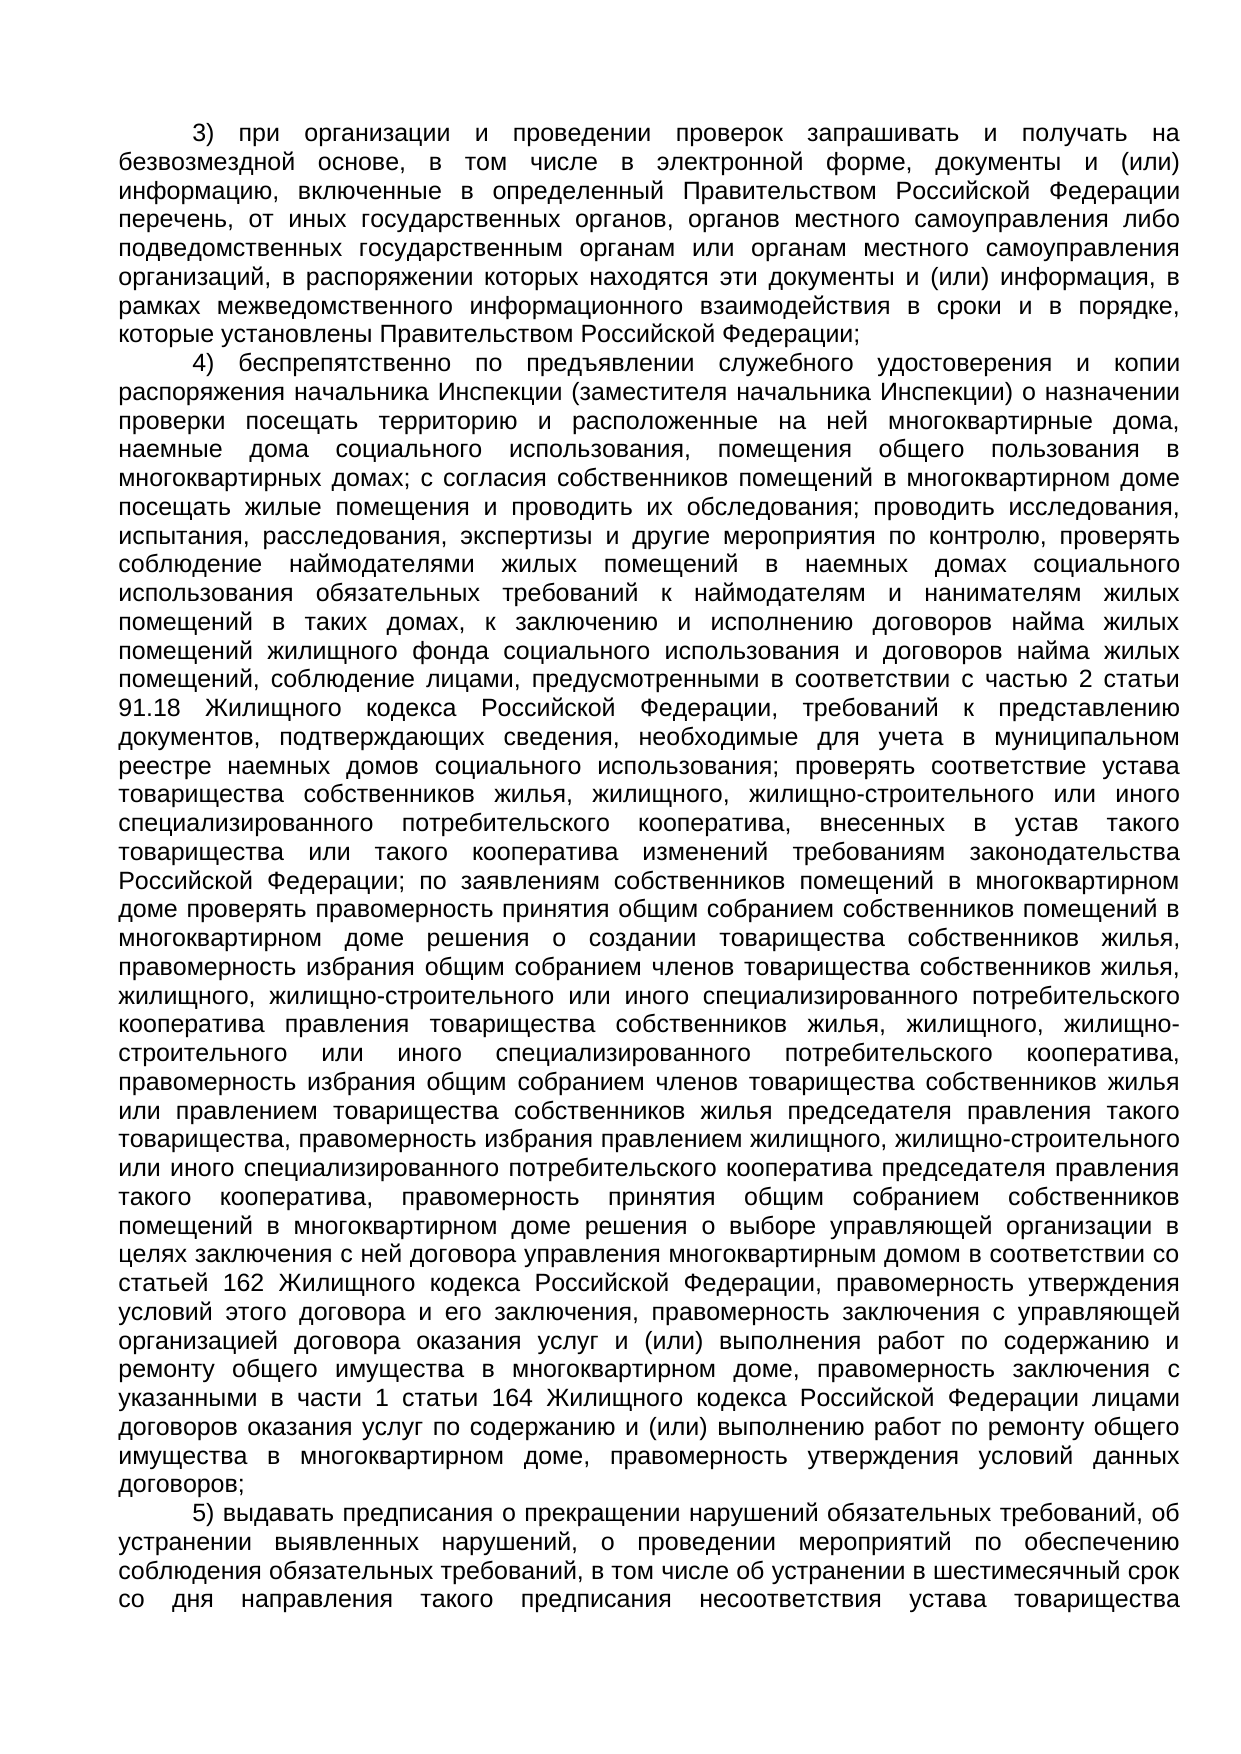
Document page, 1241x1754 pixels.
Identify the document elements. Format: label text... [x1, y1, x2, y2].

text 4) беспрепятственно по предъявлении служебного удостоверения и копии распоряжения начальника Инспекции (заместителя начальника Инспекции) о назначении проверки посещать территорию и расположенные на ней многоквартирные дома, наемные дома социального использования, помещения общего пользования в многоквартирных домах; с согласия собственников помещений в многоквартирном доме посещать жилые помещения и проводить их обследования; проводить исследования, испытания, расследования, экспертизы и другие мероприятия по контролю, проверять соблюдение наймодателями жилых помещений в наемных домах социального использования обязательных требований к наймодателям и нанимателям жилых помещений в таких домах, к заключению и исполнению договоров найма жилых помещений жилищного фонда социального использования и договоров найма жилых помещений, соблюдение лицами, предусмотренными в соответствии с частью 2 статьи 91.18 Жилищного кодекса Российской Федерации, требований к представлению документов, подтверждающих сведения, необходимые для учета в муниципальном реестре наемных домов социального использования; проверять соответствие устава товарищества собственников жилья, жилищного, жилищно-строительного или иного специализированного потребительского кооператива, внесенных в устав такого товарищества или такого кооператива изменений требованиям законодательства Российской Федерации; по заявлениям собственников помещений в многоквартирном доме проверять правомерность принятия общим собранием собственников помещений в многоквартирном доме решения о создании товарищества собственников жилья, правомерность избрания общим собранием членов товарищества собственников жилья, жилищного, жилищно-строительного или иного специализированного потребительского кооператива правления товарищества собственников жилья, жилищного, жилищно-строительного или иного специализированного потребительского кооператива, правомерность избрания общим собранием членов товарищества собственников жилья или правлением товарищества собственников жилья председателя правления такого товарищества, правомерность избрания правлением жилищного, жилищно-строительного или иного специализированного потребительского кооператива председателя правления такого кооператива, правомерность принятия общим собранием собственников помещений в многоквартирном доме решения о выборе управляющей организации в целях заключения с ней договора управления многоквартирным домом в соответствии со статьей 162 Жилищного кодекса Российской Федерации, правомерность утверждения условий этого договора и его заключения, правомерность заключения с управляющей организацией договора оказания услуг и (или) выполнения работ по содержанию и ремонту общего имущества в многоквартирном доме, правомерность заключения с указанными в части 1 статьи 164 Жилищного кодекса Российской Федерации лицами договоров оказания услуг по содержанию и (или) выполнению работ по ремонту общего имущества в многоквартирном доме, правомерность утверждения условий данных договоров; [118, 348, 1181, 1498]
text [118, 1498, 1181, 1613]
text 3) при организации и проведении проверок запрашивать и получать на безвозмездной основе, в том числе в электронной форме, документы и (или) информацию, включенные в определенный Правительством Российской Федерации перечень, от иных государственных органов, органов местного самоуправления либо подведомственных государственным органам или органам местного самоуправления организаций, в распоряжении которых находятся эти документы и (или) информация, в рамках межведомственного информационного взаимодействия в сроки и в порядке, которые установлены Правительством Российской Федерации; [118, 118, 1181, 348]
